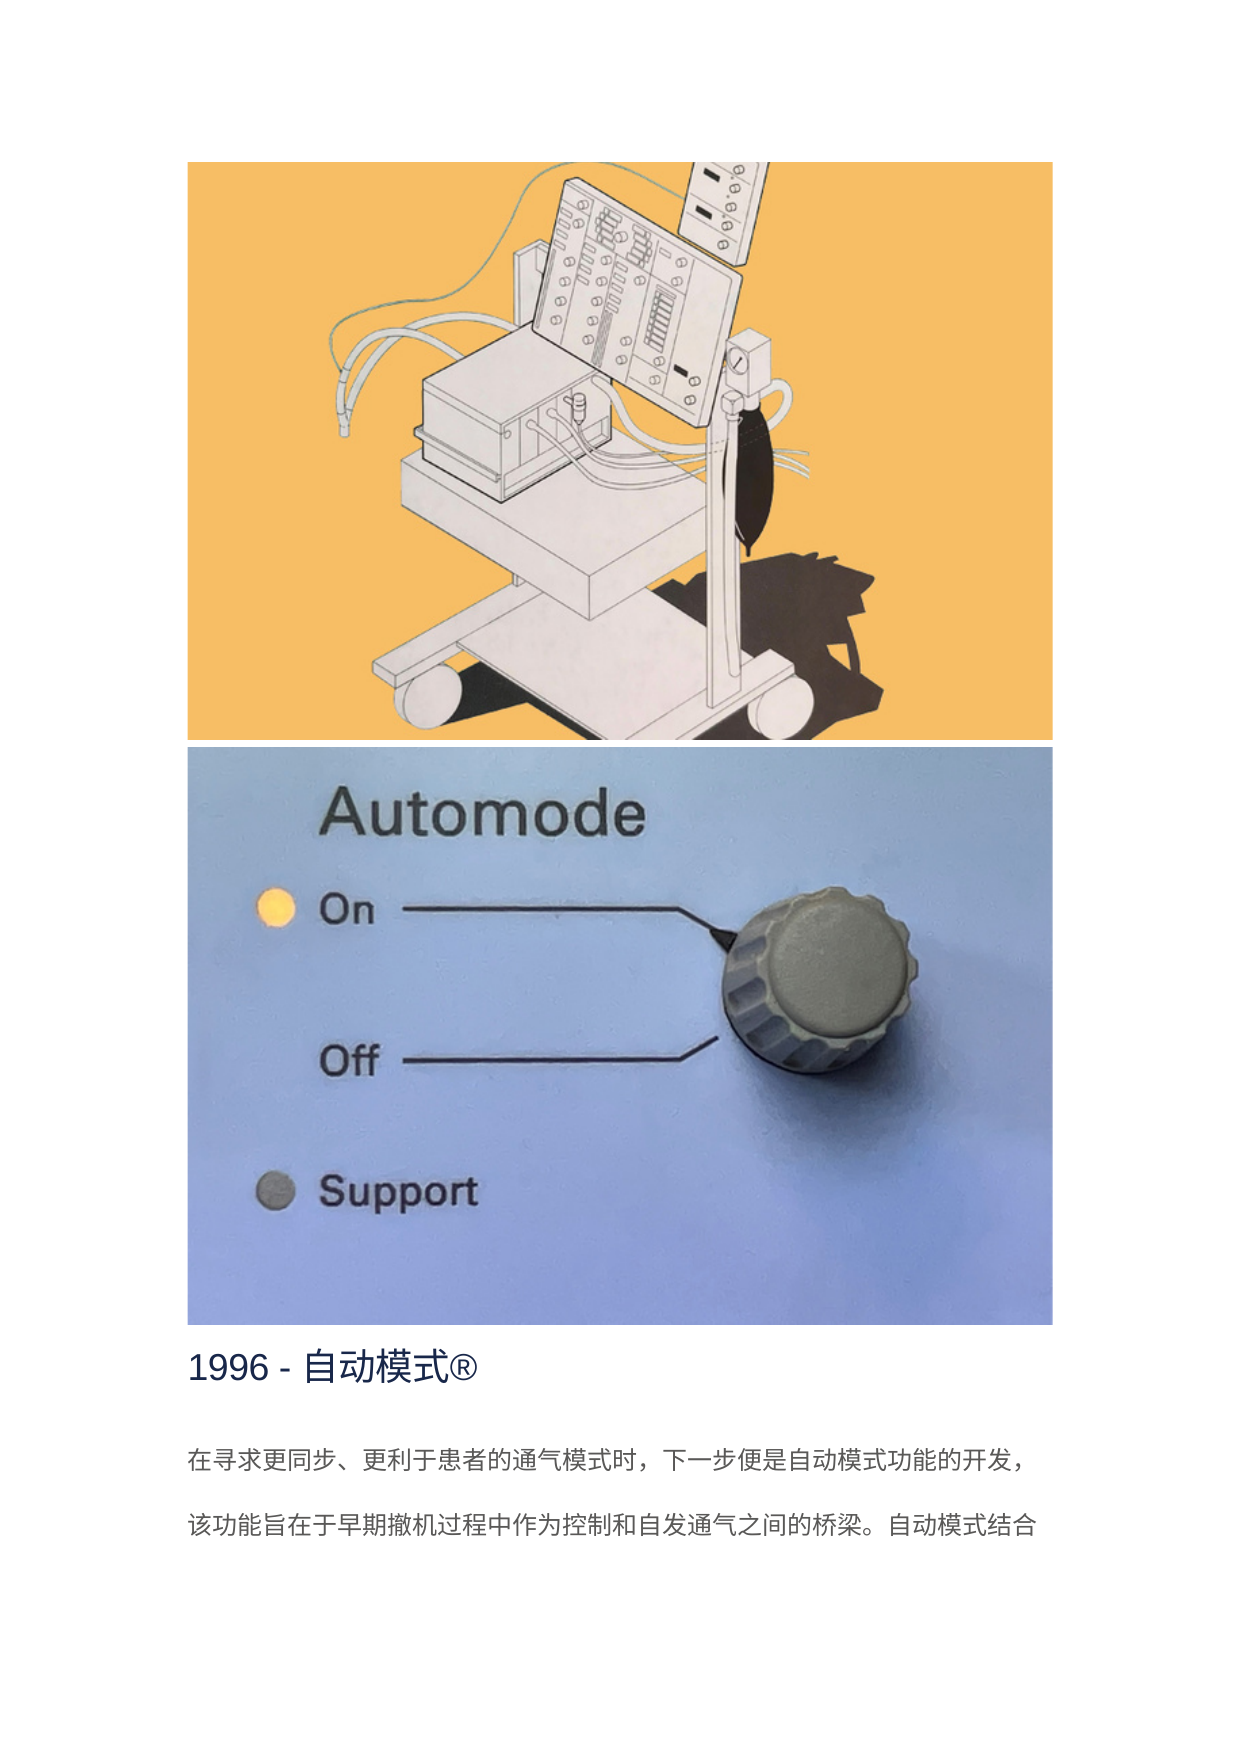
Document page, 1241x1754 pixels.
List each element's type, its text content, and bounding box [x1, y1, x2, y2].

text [187, 1426, 1053, 1556]
picture [187, 747, 1053, 1325]
picture [187, 162, 1053, 740]
text 1996 - 自动模式® [187, 1332, 1053, 1397]
